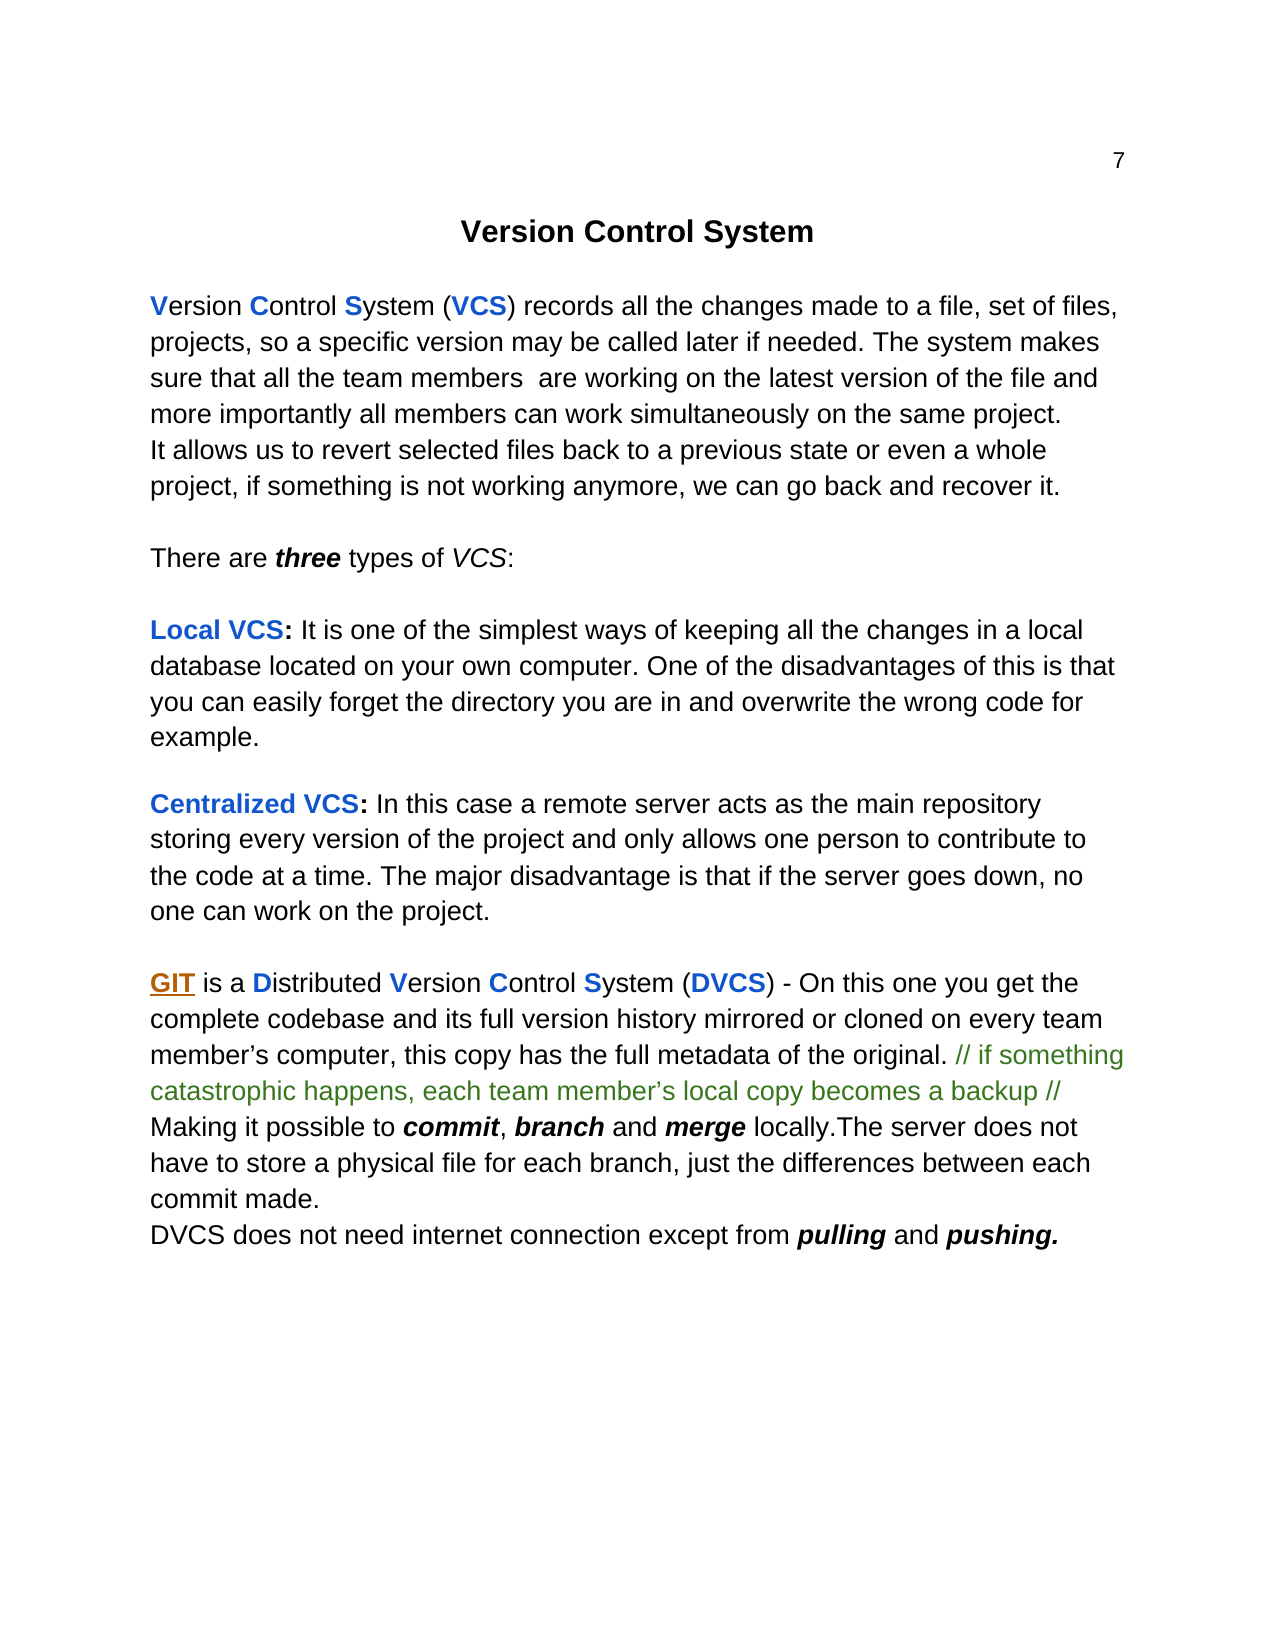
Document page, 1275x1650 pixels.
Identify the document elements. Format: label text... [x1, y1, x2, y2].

text Centralized VCS: In this case a remote server acts as the main repository storing every version of the project and only allows one person to contribute to the code at a time. The major disadvantage is that if the server goes down, no one can work on the project. [150, 788, 1125, 927]
text It allows us to revert selected files back to a previous state or even a whole project, if something is not working anymore, we can go back and recover it. [150, 434, 1125, 501]
text Local VCS: It is one of the simplest ways of keeping all the changes in a local database located on your own computer. One of the disadvantages of this is that you can easily forget the directory you are in and overwrite the wrong code for example. [150, 614, 1125, 753]
text Version Control System (VCS) records all the changes made to a file, set of files, projects, so a specific version may be called later if needed. The system makes sure that all the team members are working on the latest version of the file and more importantly all members can work simultaneously on the same project. [150, 290, 1125, 429]
text Version Control System [150, 213, 1125, 249]
text There are three types of VCS: [150, 542, 1125, 573]
text GIT is a Distributed Version Control System (DVCS) - On this one you get the complete codebase and its full version history mirrored or cloned on every team member’s computer, this copy has the full metadata of the original. // if something catastrophic happens, each team member’s local copy becomes a backup // Making it possible to commit, branch and merge locally.The server does not have to store a physical file for each branch, just the differences between each commit made. [150, 967, 1125, 1214]
text DVCS does not need internet connection except from pulling and pushing. [150, 1219, 1125, 1250]
